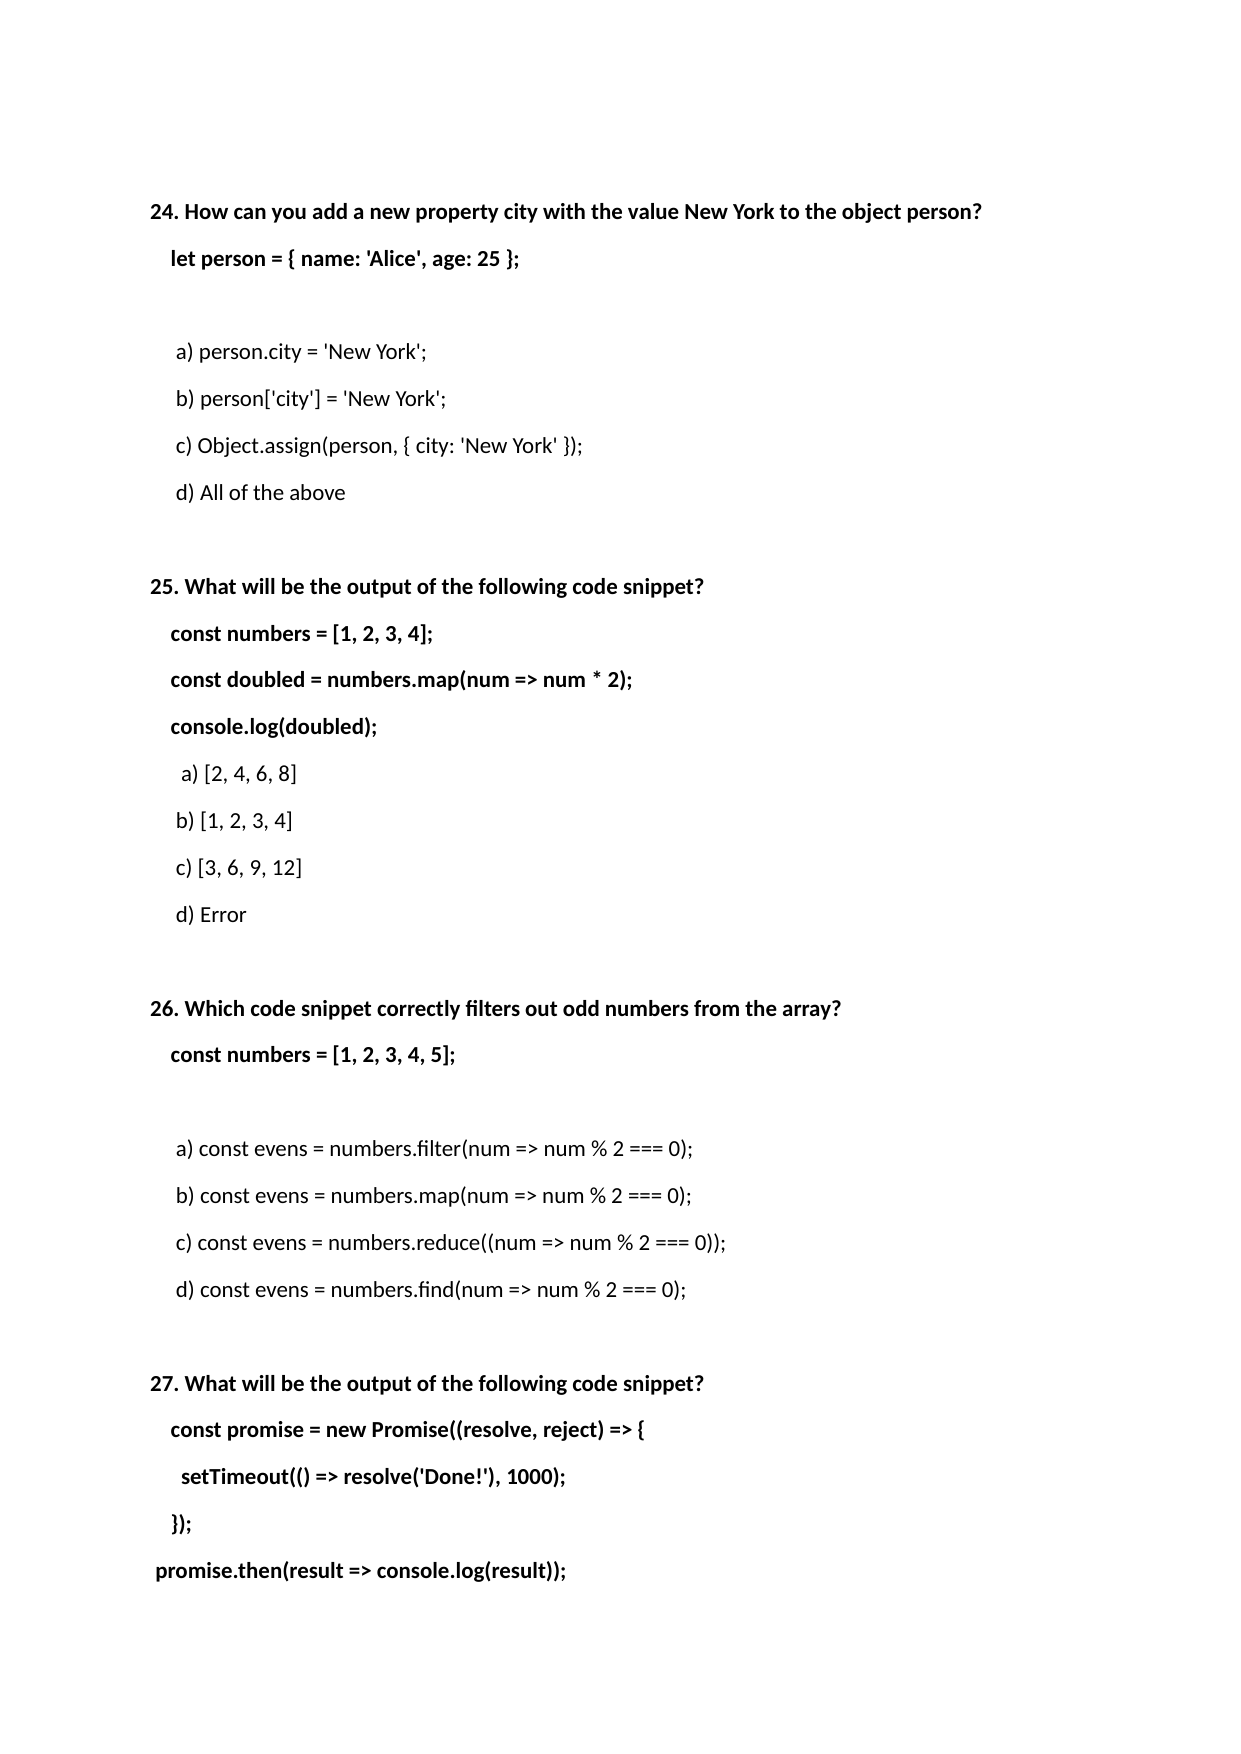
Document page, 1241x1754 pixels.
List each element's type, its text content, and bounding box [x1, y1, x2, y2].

text console.log(doubled); [150, 712, 1090, 741]
text b) const evens = numbers.map(num => num % 2 === 0); [150, 1181, 1090, 1209]
text 26. Which code snippet correctly filters out odd numbers from the array? [150, 994, 1090, 1022]
text 27. What will be the output of the following code snippet? [150, 1369, 1090, 1397]
text }); [150, 1509, 1090, 1537]
text const promise = new Promise((resolve, reject) => { [150, 1416, 1090, 1444]
text a) person.city = 'New York'; [150, 337, 1090, 366]
text b) person['city'] = 'New York'; [150, 384, 1090, 412]
text a) [2, 4, 6, 8] [150, 759, 1090, 787]
text const numbers = [1, 2, 3, 4, 5]; [150, 1041, 1090, 1069]
text 24. How can you add a new property city with the value New York to the object person? [150, 197, 1090, 225]
text 25. What will be the output of the following code snippet? [150, 572, 1090, 600]
text promise.then(result => console.log(result)); [150, 1556, 1090, 1584]
text c) Object.assign(person, { city: 'New York' }); [150, 431, 1090, 459]
text const numbers = [1, 2, 3, 4]; [150, 619, 1090, 647]
text d) Error [150, 900, 1090, 928]
text let person = { name: 'Alice', age: 25 }; [150, 244, 1090, 272]
text a) const evens = numbers.filter(num => num % 2 === 0); [150, 1134, 1090, 1162]
text c) [3, 6, 9, 12] [150, 853, 1090, 881]
text d) All of the above [150, 478, 1090, 506]
text d) const evens = numbers.find(num => num % 2 === 0); [150, 1275, 1090, 1303]
text c) const evens = numbers.reduce((num => num % 2 === 0)); [150, 1228, 1090, 1256]
text const doubled = numbers.map(num => num * 2); [150, 666, 1090, 694]
text b) [1, 2, 3, 4] [150, 806, 1090, 834]
text setTimeout(() => resolve('Done!'), 1000); [150, 1462, 1090, 1491]
